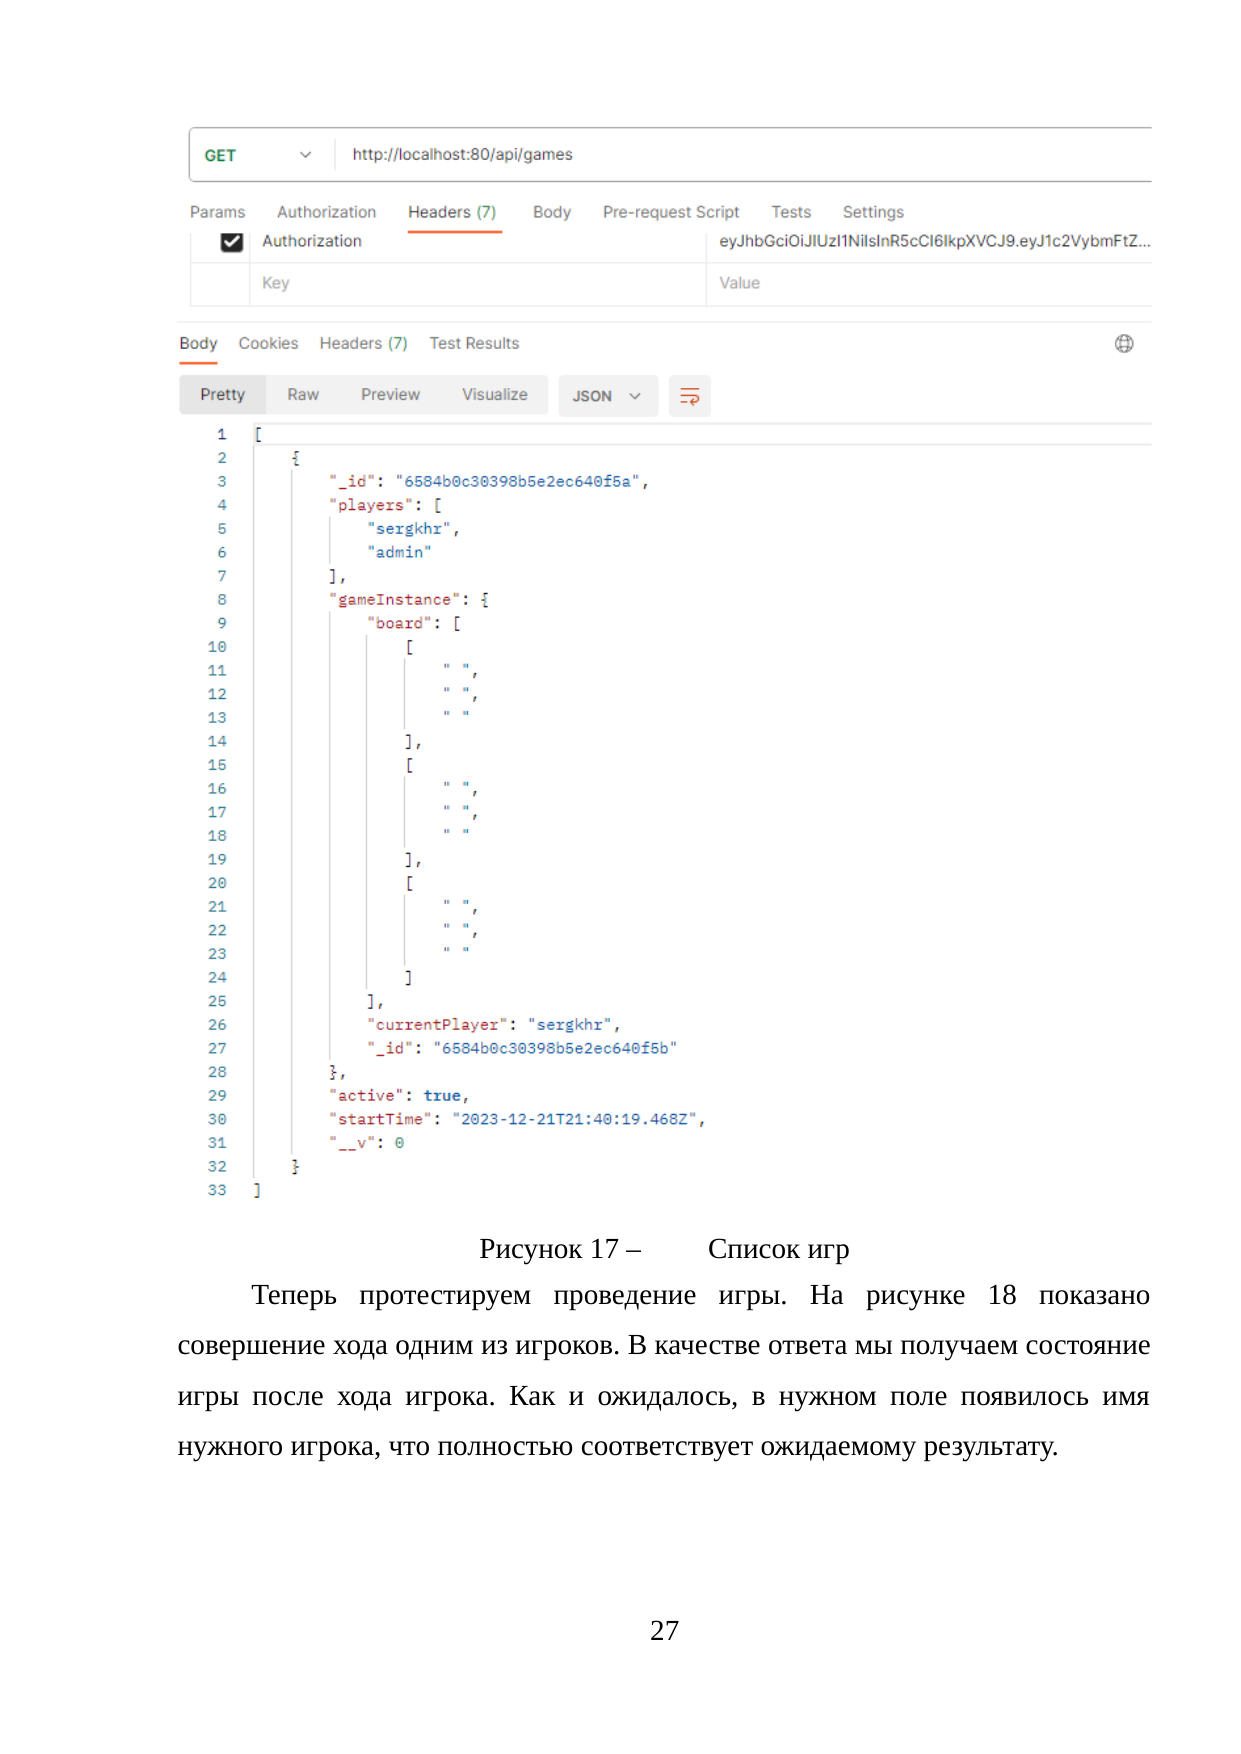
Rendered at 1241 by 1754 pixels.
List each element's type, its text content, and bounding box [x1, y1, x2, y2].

text Список игр [177, 1231, 1152, 1264]
picture [177, 118, 1152, 1215]
text Теперь протестируем проведение игры. На рисунке 18 показано совершение хода одним из игроков. В качестве ответа мы получаем состояние игры после хода игрока. Как и ожидалось, в нужном поле появилось имя нужного игрока, что полностью соответствует ожидаемому результату. [177, 1277, 1152, 1461]
